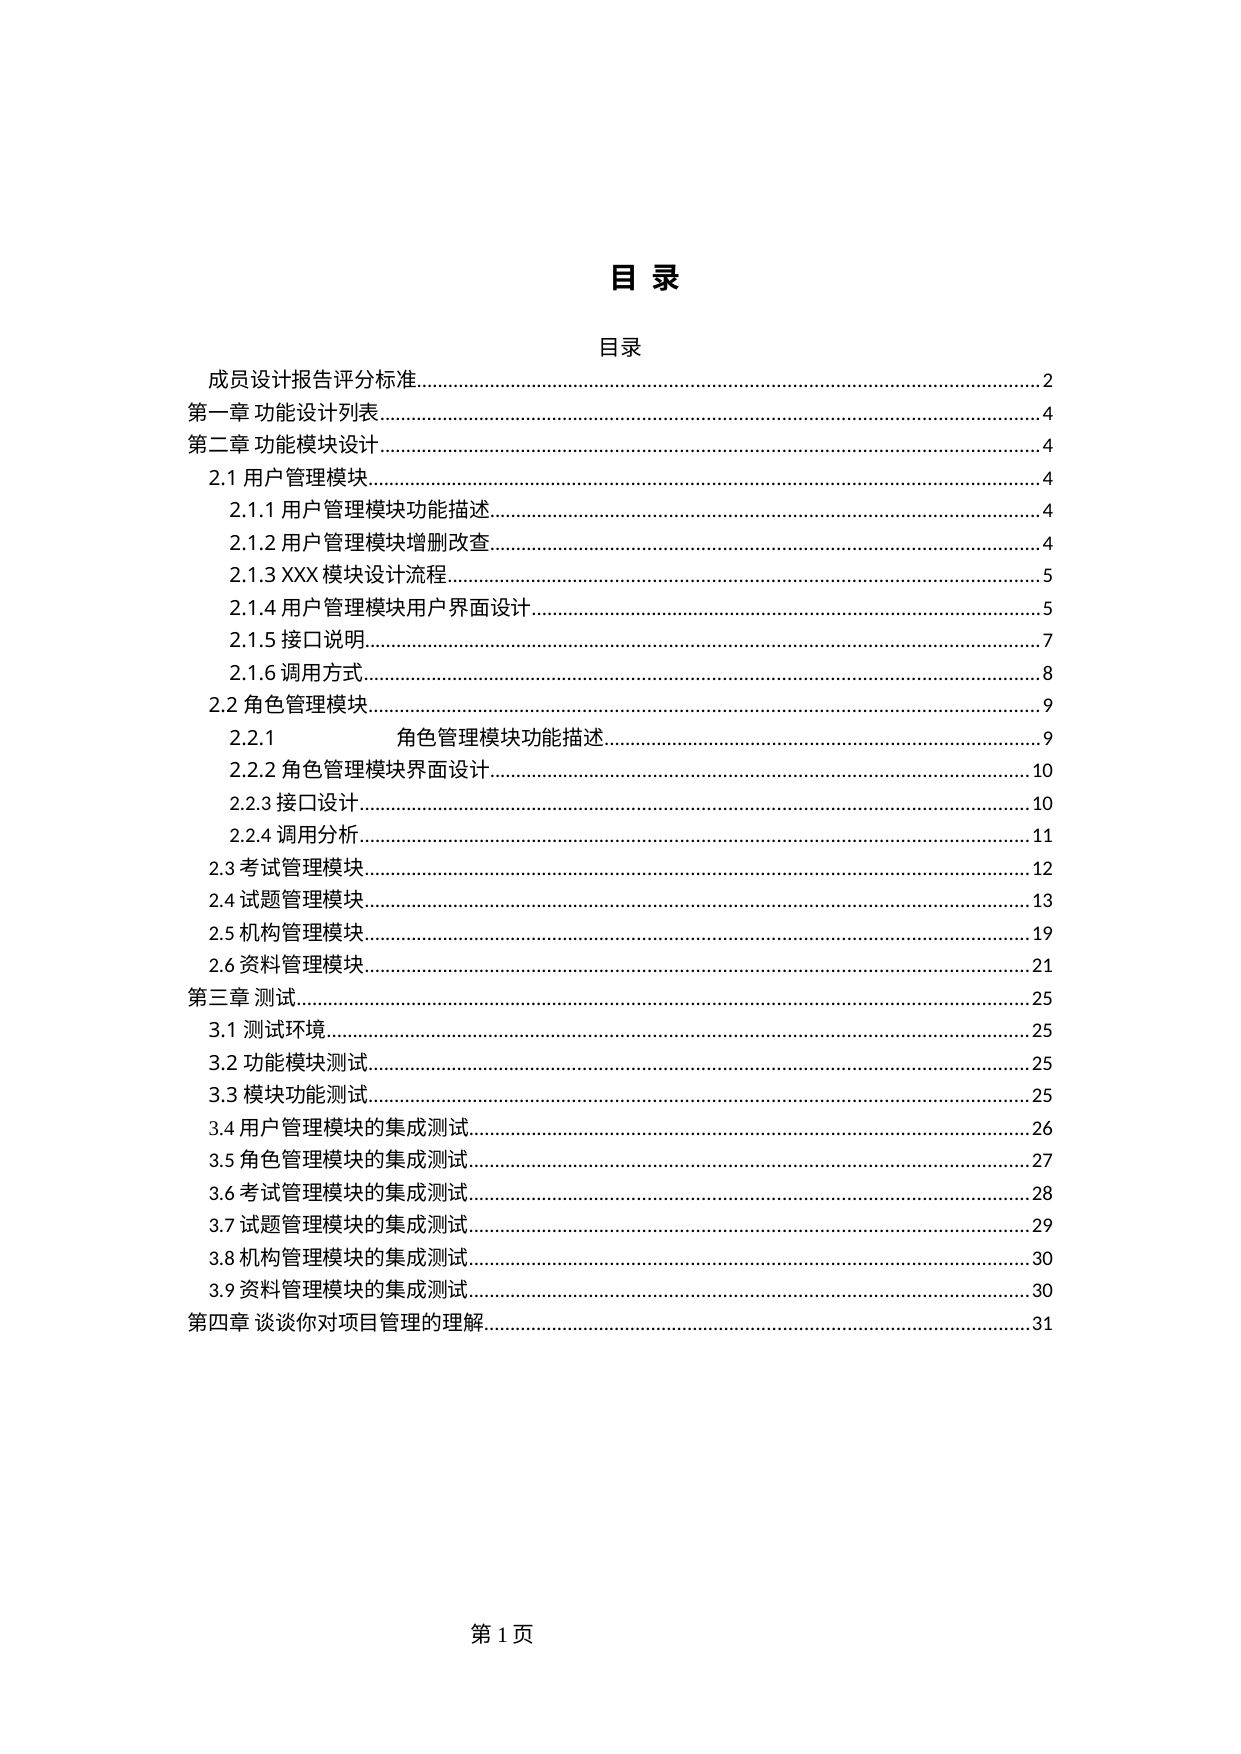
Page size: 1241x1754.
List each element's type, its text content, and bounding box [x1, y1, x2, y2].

text 目 录 [237, 244, 1053, 309]
